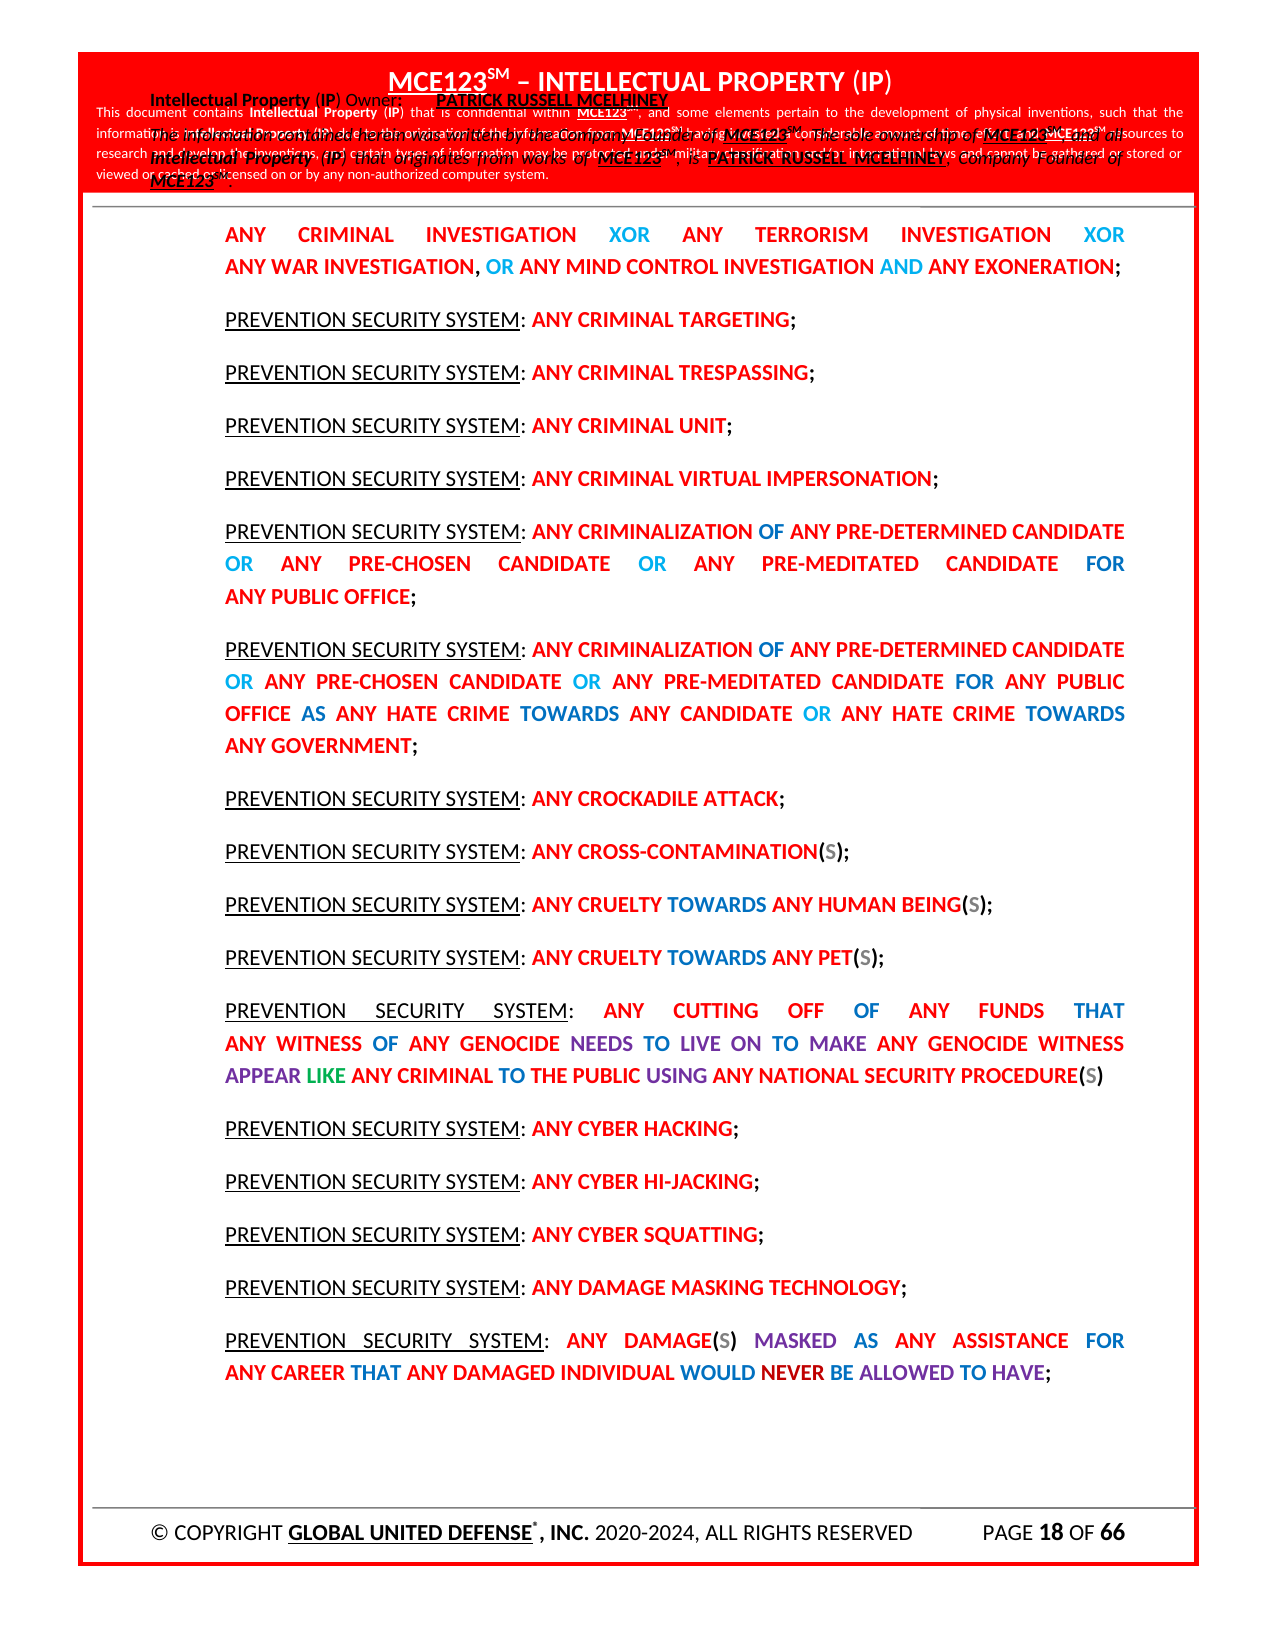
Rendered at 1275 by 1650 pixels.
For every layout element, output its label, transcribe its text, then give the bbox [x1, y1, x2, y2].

text PREVENTION SECURITY SYSTEM: ANY CROCKADILE ATTACK; [225, 784, 1125, 812]
text PREVENTION SECURITY SYSTEM: ANY CRIMINALIZATION OF ANY PRE-DETERMINED CANDIDATE OR ANY PRE-CHOSEN CANDIDATE OR ANY PRE-MEDITATED CANDIDATE FOR ANY PUBLIC OFFICE AS ANY HATE CRIME TOWARDS ANY CANDIDATE OR ANY HATE CRIME TOWARDS ANY GOVERNMENT; [225, 635, 1125, 759]
text PREVENTION SECURITY SYSTEM: ANY CRIMINALIZATION OF ANY PRE-DETERMINED CANDIDATE OR ANY PRE-CHOSEN CANDIDATE OR ANY PRE-MEDITATED CANDIDATE FOR ANY PUBLIC OFFICE; [225, 517, 1125, 610]
text PREVENTION SECURITY SYSTEM: ANY CRIMINAL UNIT; [225, 411, 1125, 439]
text PREVENTION SECURITY SYSTEM: ANY DAMAGE MASKING TECHNOLOGY; [225, 1273, 1125, 1301]
text PREVENTION SECURITY SYSTEM: ANY CYBER HACKING; [225, 1114, 1125, 1142]
text PREVENTION SECURITY SYSTEM: ANY CYBER SQUATTING; [225, 1220, 1125, 1248]
text PREVENTION SECURITY SYSTEM: ANY CRIMINAL TARGETING; [225, 305, 1125, 333]
text PREVENTION SECURITY SYSTEM: ANY CRIMINAL TRESPASSING; [225, 358, 1125, 386]
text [225, 220, 1125, 280]
text PREVENTION SECURITY SYSTEM: ANY CUTTING OFF OF ANY FUNDS THAT ANY WITNESS OF ANY GENOCIDE NEEDS TO LIVE ON TO MAKE ANY GENOCIDE WITNESS APPEAR LIKE ANY CRIMINAL TO THE PUBLIC USING ANY NATIONAL SECURITY PROCEDURE(S) [225, 996, 1125, 1089]
text PREVENTION SECURITY SYSTEM: ANY CRIMINAL VIRTUAL IMPERSONATION; [225, 464, 1125, 492]
text PREVENTION SECURITY SYSTEM: ANY CRUELTY TOWARDS ANY HUMAN BEING(S); [225, 890, 1125, 918]
text PREVENTION SECURITY SYSTEM: ANY CYBER HI-JACKING; [225, 1167, 1125, 1195]
text PREVENTION SECURITY SYSTEM: ANY CROSS-CONTAMINATION(S); [225, 837, 1125, 865]
text PREVENTION SECURITY SYSTEM: ANY DAMAGE(S) MASKED AS ANY ASSISTANCE FOR ANY CAREER THAT ANY DAMAGED INDIVIDUAL WOULD NEVER BE ALLOWED TO HAVE; [225, 1326, 1125, 1386]
text PREVENTION SECURITY SYSTEM: ANY CRUELTY TOWARDS ANY PET(S); [225, 943, 1125, 971]
